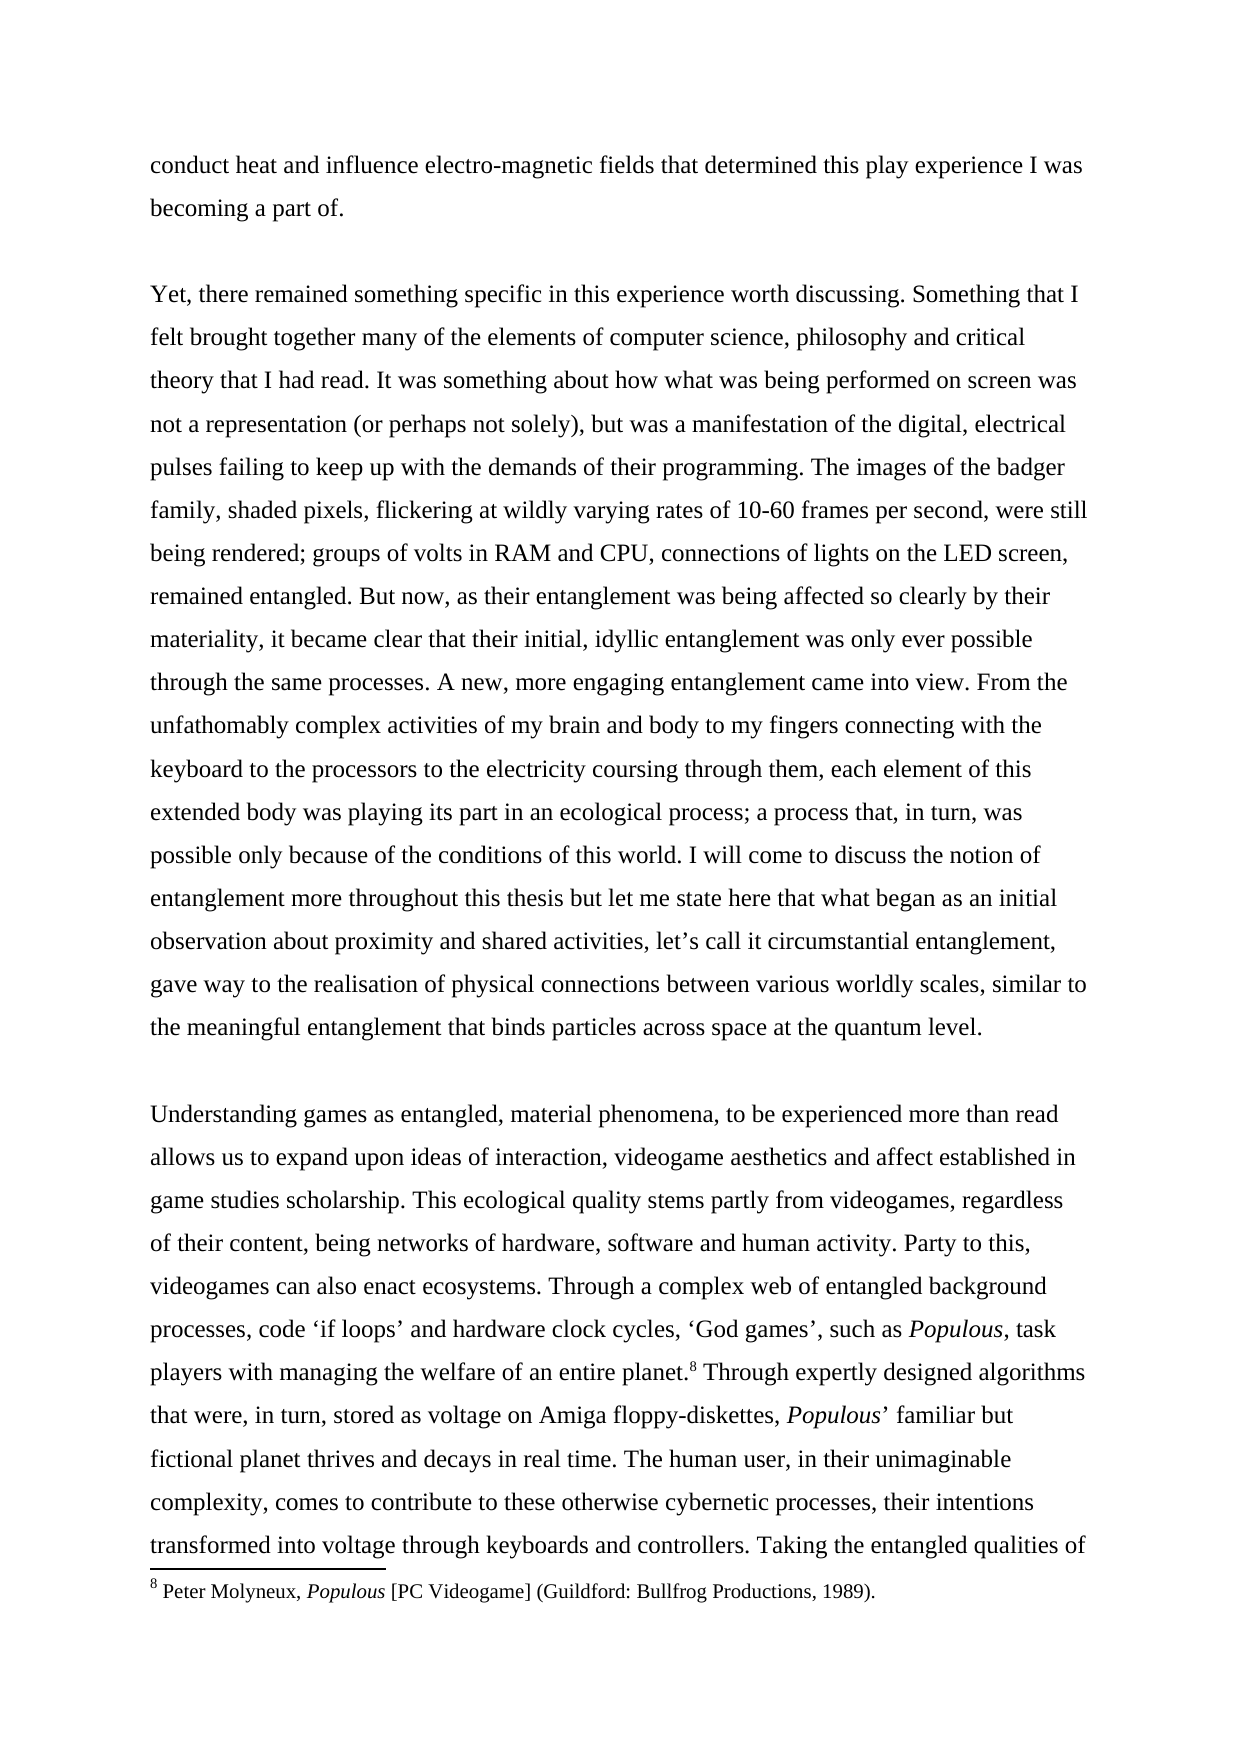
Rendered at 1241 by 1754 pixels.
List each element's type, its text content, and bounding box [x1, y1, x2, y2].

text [150, 1099, 1090, 1559]
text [150, 150, 1090, 222]
text Yet, there remained something specific in this experience worth discussing. Something that I felt brought together many of the elements of computer science, philosophy and critical theory that I had read. It was something about how what was being performed on screen was not a representation (or perhaps not solely), but was a manifestation of the digital, electrical pulses failing to keep up with the demands of their programming. The images of the badger family, shaded pixels, flickering at wildly varying rates of 10-60 frames per second, were still being rendered; groups of volts in RAM and CPU, connections of lights on the LED screen, remained entangled. But now, as their entanglement was being affected so clearly by their materiality, it became clear that their initial, idyllic entanglement was only ever possible through the same processes. A new, more engaging entanglement came into view. From the unfathomably complex activities of my brain and body to my fingers connecting with the keyboard to the processors to the electricity coursing through them, each element of this extended body was playing its part in an ecological process; a process that, in turn, was possible only because of the conditions of this world. I will come to discuss the notion of entanglement more throughout this thesis but let me state here that what began as an initial observation about proximity and shared activities, let’s call it circumstantial entanglement, gave way to the realisation of physical connections between various worldly scales, similar to the meaningful entanglement that binds particles across space at the quantum level. [150, 279, 1090, 1041]
